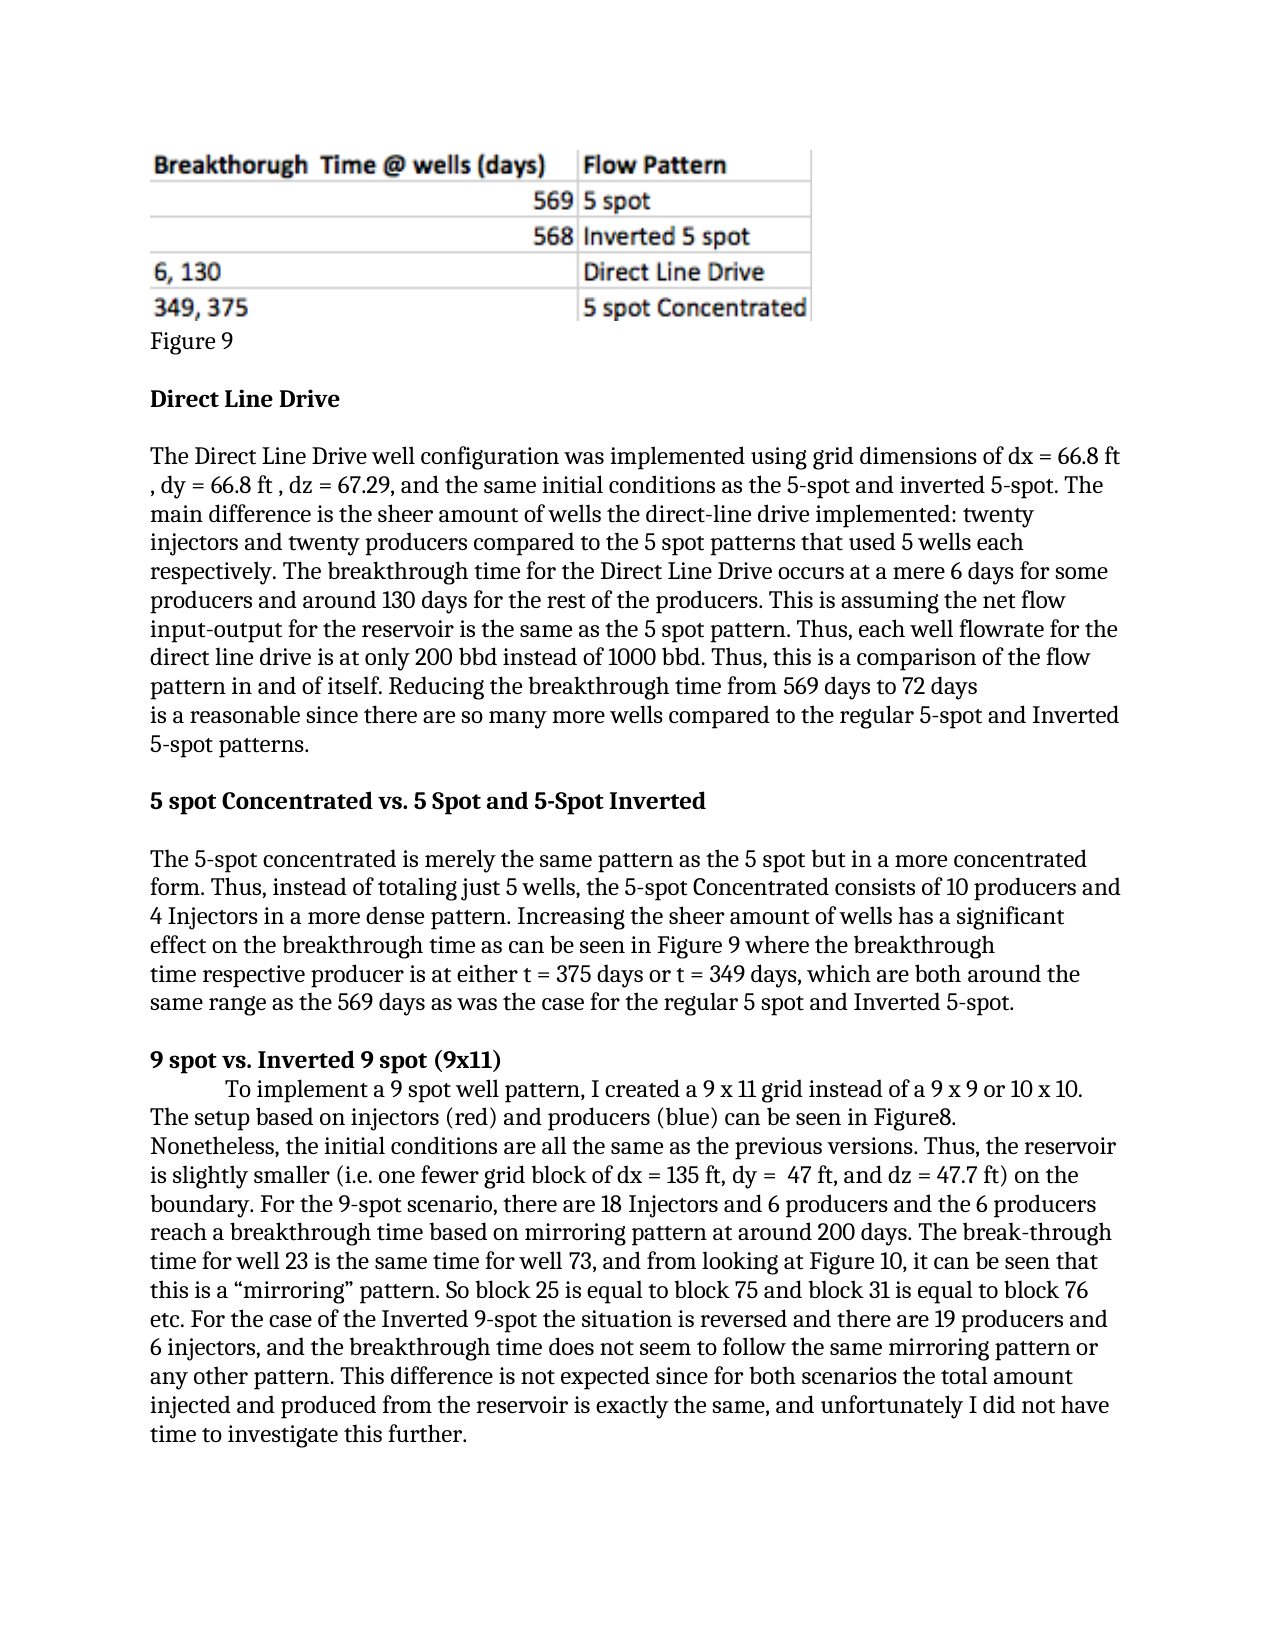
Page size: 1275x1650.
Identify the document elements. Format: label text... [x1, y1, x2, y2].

text 9 spot vs. Inverted 9 spot (9x11) [150, 1046, 1125, 1074]
picture [150, 150, 813, 321]
text Direct Line Drive [150, 384, 1125, 413]
text To implement a 9 spot well pattern, I created a 9 x 11 grid instead of a 9 x 9 or 10 x 10. The setup based on injectors (red) and producers (blue) can be seen in Figure8. Nonetheless, the initial conditions are all the same as the previous versions. Thus, the reservoir is slightly smaller (i.e. one fewer grid block of dx = 135 ft, dy = 47 ft, and dz = 47.7 ft) on the boundary. For the 9-spot scenario, there are 18 Injectors and 6 producers and the 6 producers reach a breakthrough time based on mirroring pattern at around 200 days. The break-through time for well 23 is the same time for well 73, and from looking at Figure 10, it can be seen that this is a “mirroring” pattern. So block 25 is equal to block 75 and block 31 is equal to block 76 etc. For the case of the Inverted 9-spot the situation is reversed and there are 19 producers and 6 injectors, and the breakthrough time does not seem to follow the same mirroring pattern or any other pattern. This difference is not expected since for both scenarios the total amount injected and produced from the reservoir is exactly the same, and unfortunately I did not have time to investigate this further. [150, 1074, 1125, 1448]
text Figure 9 [150, 327, 1125, 356]
text The Direct Line Drive well configuration was implemented using grid dimensions of dx = 66.8 ft , dy = 66.8 ft , dz = 67.29, and the same initial conditions as the 5-spot and inverted 5-spot. The main difference is the sheer amount of wells the direct-line drive implemented: twenty injectors and twenty producers compared to the 5 spot patterns that used 5 wells each respectively. The breakthrough time for the Direct Line Drive occurs at a mere 6 days for some producers and around 130 days for the rest of the producers. This is assuming the net flow input-output for the reservoir is the same as the 5 spot pattern. Thus, each well flowrate for the direct line drive is at only 200 bbd instead of 1000 bbd. Thus, this is a comparison of the flow pattern in and of itself. Reducing the breakthrough time from 569 days to 72 days is a reasonable since there are so many more wells compared to the regular 5-spot and Inverted 5-spot patterns. [150, 442, 1125, 758]
text 5 spot Concentrated vs. 5 Spot and 5-Spot Inverted [150, 787, 1125, 816]
text The 5-spot concentrated is merely the same pattern as the 5 spot but in a more concentrated form. Thus, instead of totaling just 5 wells, the 5-spot Concentrated consists of 10 producers and 4 Injectors in a more dense pattern. Increasing the sheer amount of wells has a significant effect on the breakthrough time as can be seen in Figure 9 where the breakthrough time respective producer is at either t = 375 days or t = 349 days, which are both around the same range as the 569 days as was the case for the regular 5 spot and Inverted 5-spot. [150, 844, 1125, 1017]
